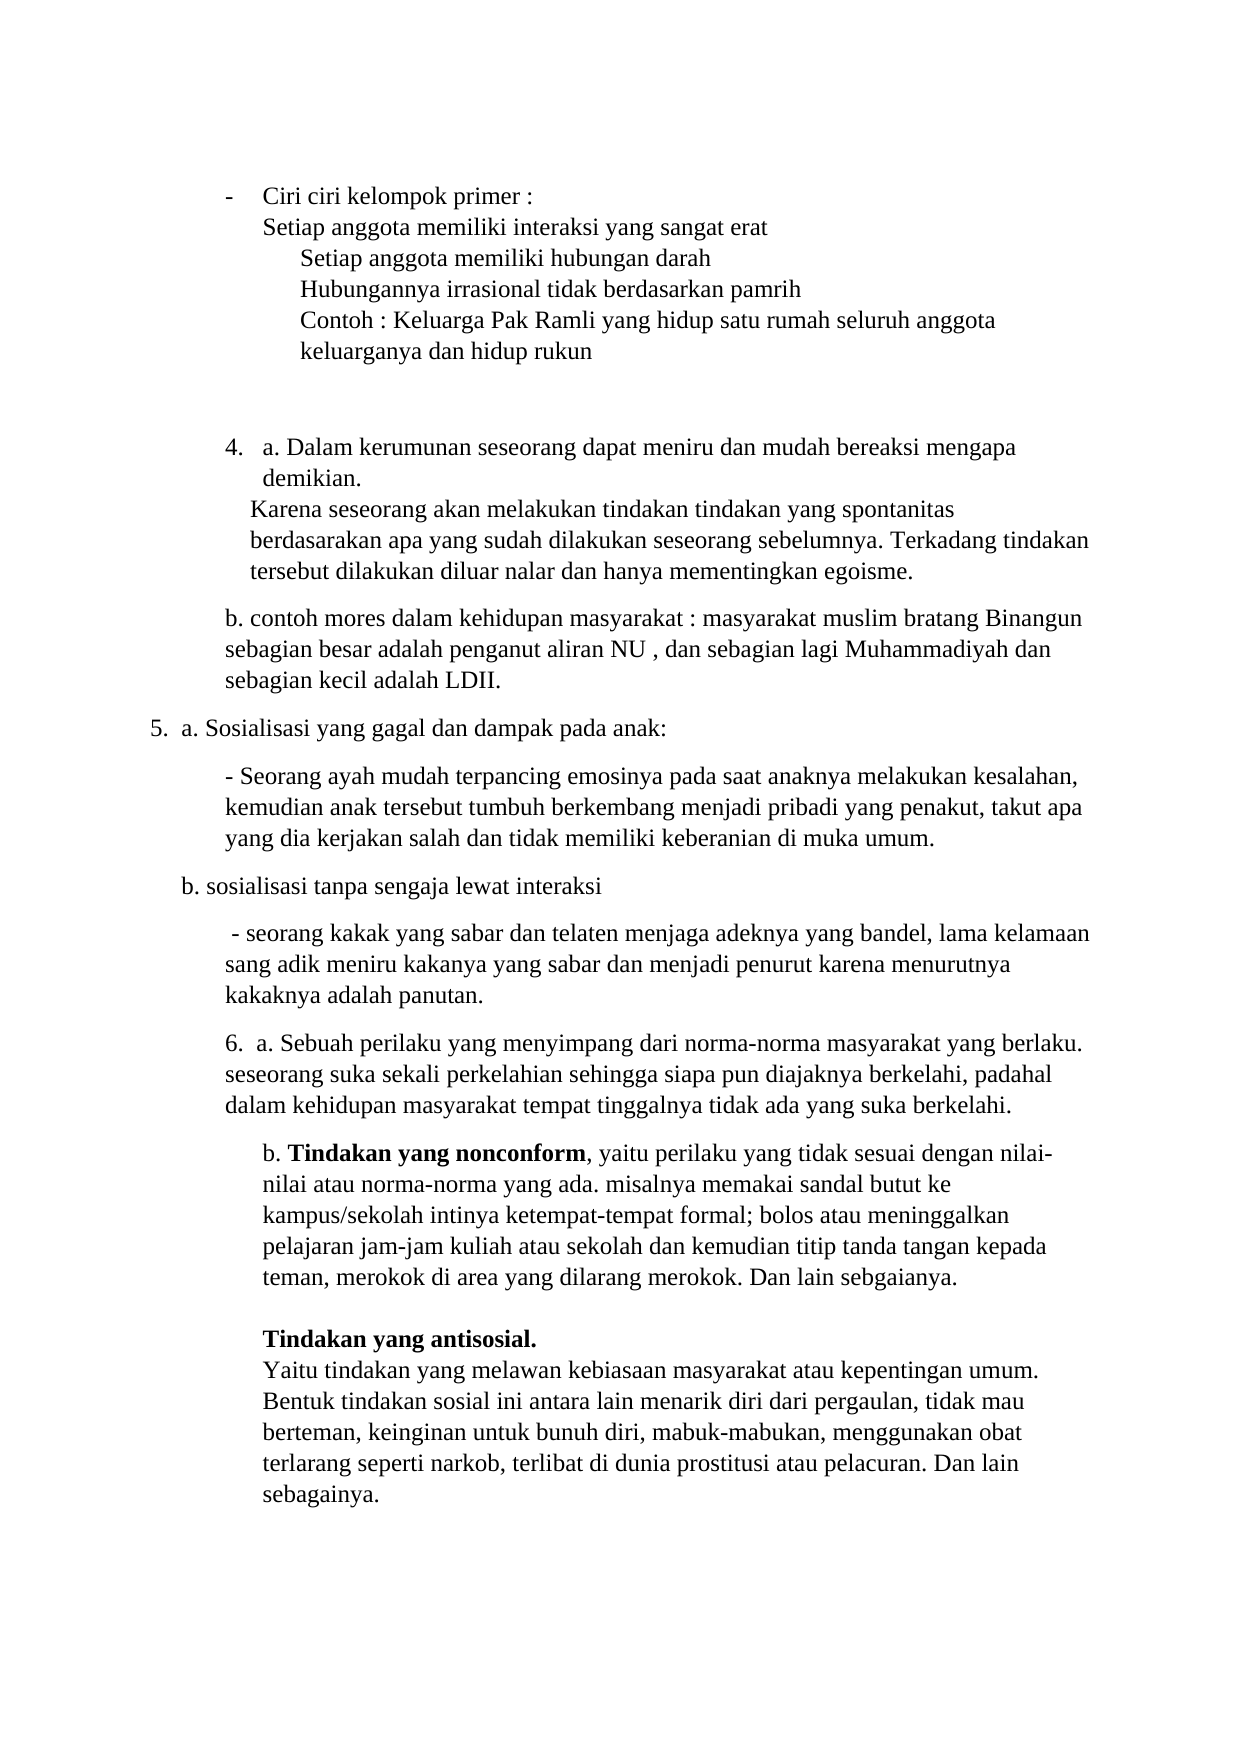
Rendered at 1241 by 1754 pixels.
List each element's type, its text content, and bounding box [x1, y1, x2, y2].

text 5. a. Sosialisasi yang gagal dan dampak pada anak: [150, 713, 1090, 742]
text b. sosialisasi tanpa sengaja lewat interaksi [150, 871, 1090, 899]
list a. Dalam kerumunan seseorang dapat meniru dan mudah bereaksi mengapa demikian. [225, 432, 1090, 491]
list Contoh : Keluarga Pak Ramli yang hidup satu rumah seluruh anggota keluarganya dan hidup rukun [300, 305, 1090, 365]
list b. Tindakan yang nonconform, yaitu perilaku yang tidak sesuai dengan nilai-nilai atau norma-norma yang ada. misalnya memakai sandal butut ke kampus/sekolah intinya ketempat-tempat formal; bolos atau meninggalkan pelajaran jam-jam kuliah atau sekolah dan kemudian titip tanda tangan kepada teman, merokok di area yang dilarang merokok. Dan lain sebgaianya. [262, 1138, 1090, 1291]
text - seorang kakak yang sabar dan telaten menjaga adeknya yang bandel, lama kelamaan sang adik meniru kakanya yang sabar dan menjadi penurut karena menurutnya kakaknya adalah panutan. [225, 918, 1090, 1009]
text b. contoh mores dalam kehidupan masyarakat : masyarakat muslim bratang Binangun sebagian besar adalah penganut aliran NU , dan sebagian lagi Muhammadiyah dan sebagian kecil adalah LDII. [225, 603, 1090, 694]
text - Seorang ayah mudah terpancing emosinya pada saat anaknya melakukan kesalahan, kemudian anak tersebut tumbuh berkembang menjadi pribadi yang penakut, takut apa yang dia kerjakan salah dan tidak memiliki keberanian di muka umum. [225, 761, 1090, 852]
list Karena seseorang akan melakukan tindakan tindakan yang spontanitas berdasarakan apa yang sudah dilakukan seseorang sebelumnya. Terkadang tindakan tersebut dilakukan diluar nalar dan hanya mementingkan egoisme. [250, 494, 1090, 584]
list Ciri ciri kelompok primer : [225, 181, 1090, 210]
list Yaitu tindakan yang melawan kebiasaan masyarakat atau kepentingan umum. Bentuk tindakan sosial ini antara lain menarik diri dari pergaulan, tidak mau berteman, keinginan untuk bunuh diri, mabuk-mabukan, menggunakan obat terlarang seperti narkob, terlibat di dunia prostitusi atau pelacuran. Dan lain sebagainya. [262, 1355, 1090, 1508]
list Setiap anggota memiliki hubungan darah [300, 243, 1090, 272]
list Tindakan yang antisosial. [262, 1324, 1090, 1353]
list Hubungannya irrasional tidak berdasarkan pamrih [300, 274, 1090, 303]
list Setiap anggota memiliki interaksi yang sangat erat [262, 212, 1090, 241]
text 6. a. Sebuah perilaku yang menyimpang dari norma-norma masyarakat yang berlaku. seseorang suka sekali perkelahian sehingga siapa pun diajaknya berkelahi, padahal dalam kehidupan masyarakat tempat tinggalnya tidak ada yang suka berkelahi. [225, 1028, 1090, 1119]
